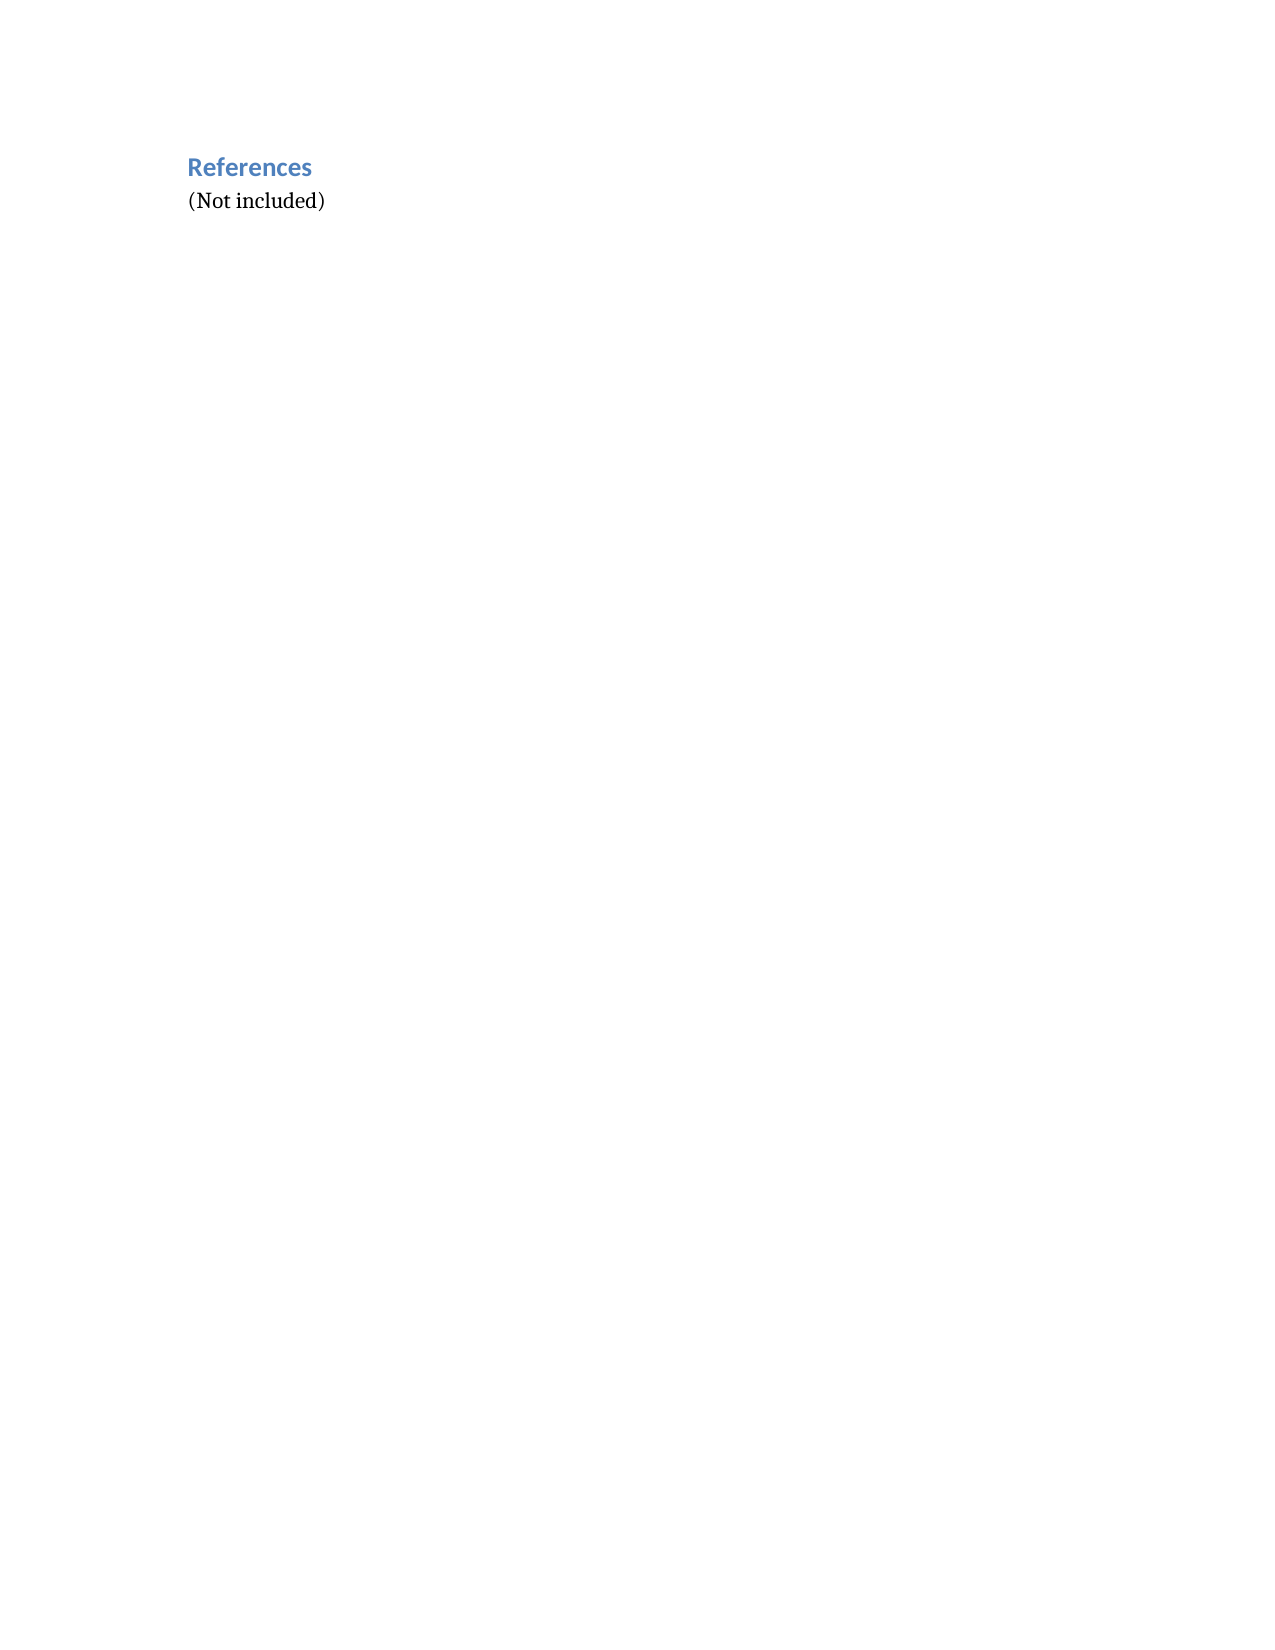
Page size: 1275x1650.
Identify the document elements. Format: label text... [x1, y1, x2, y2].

subtitle References [187, 150, 1087, 183]
text (Not included) [187, 188, 1087, 214]
